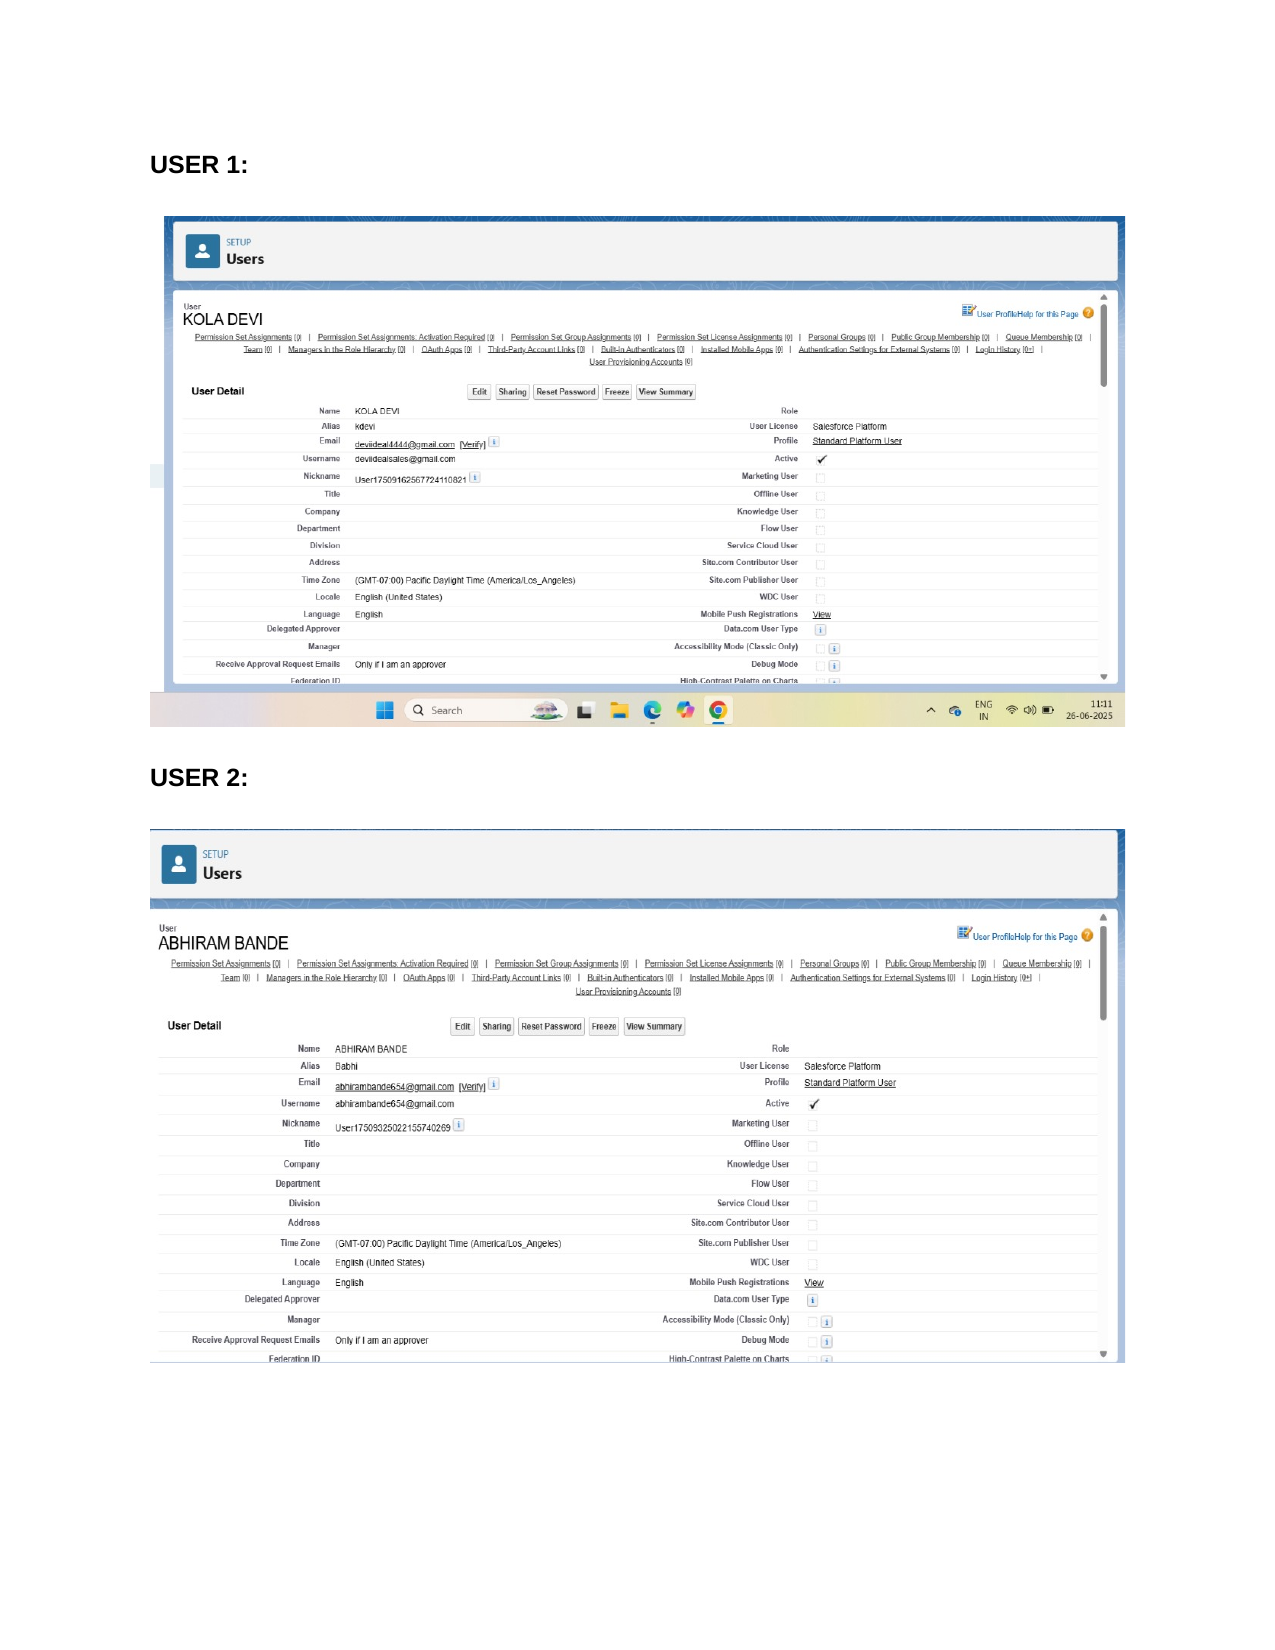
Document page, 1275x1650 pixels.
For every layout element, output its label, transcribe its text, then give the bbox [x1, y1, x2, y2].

text USER 1: [150, 150, 1125, 179]
picture [150, 829, 1125, 1363]
picture [150, 216, 1125, 727]
text USER 2: [150, 763, 1125, 792]
